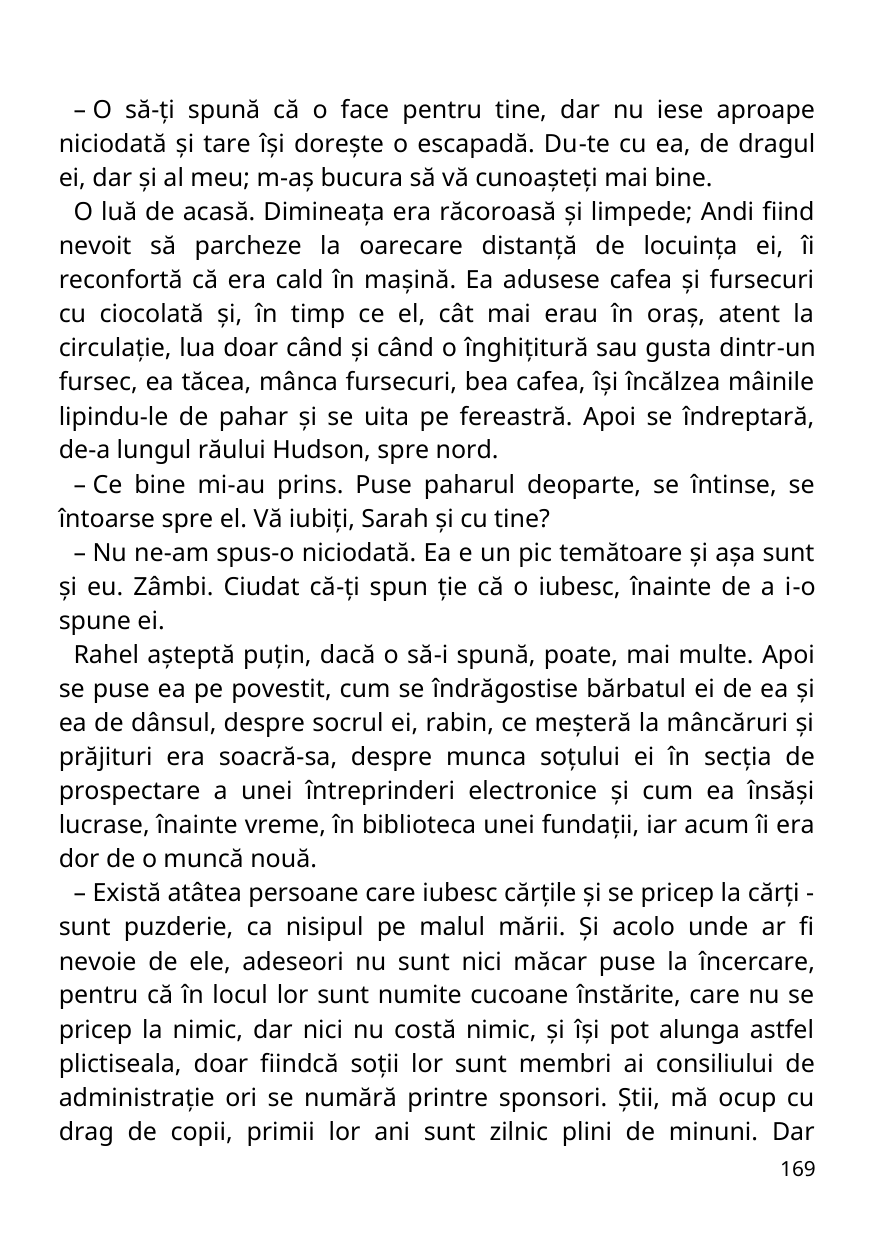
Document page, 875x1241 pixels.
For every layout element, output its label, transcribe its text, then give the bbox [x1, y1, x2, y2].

text – O să-ţi spună că o face pentru tine, dar nu iese aproape niciodată şi tare îşi doreşte o escapadă. Du-te cu ea, de dragul ei, dar şi al meu; m-aş bucura să vă cunoaşteţi mai bine. [58, 92, 816, 194]
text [58, 875, 816, 1147]
text – Nu ne-am spus-o niciodată. Ea e un pic temătoare şi aşa sunt şi eu. Zâmbi. Ciudat că-ţi spun ţie că o iubesc, înainte de a i-o spune ei. [58, 534, 816, 637]
text Rahel aşteptă puţin, dacă o să-i spună, poate, mai multe. Apoi se puse ea pe povestit, cum se îndrăgostise bărbatul ei de ea şi ea de dânsul, despre socrul ei, rabin, ce meşteră la mâncăruri şi prăjituri era soacră-sa, despre munca soţului ei în secţia de prospectare a unei întreprinderi electronice şi cum ea însăşi lucrase, înainte vreme, în biblioteca unei fundaţii, iar acum îi era dor de o muncă nouă. [58, 637, 816, 875]
text – Ce bine mi-au prins. Puse paharul deoparte, se întinse, se întoarse spre el. Vă iubiţi, Sarah şi cu tine? [58, 466, 816, 534]
text O luă de acasă. Dimineaţa era răcoroasă şi limpede; Andi fiind nevoit să parcheze la oarecare distanţă de locuinţa ei, îi reconfortă că era cald în maşină. Ea adusese cafea şi fursecuri cu ciocolată şi, în timp ce el, cât mai erau în oraş, atent la circulaţie, lua doar când şi când o înghiţitură sau gusta dintr-un fursec, ea tăcea, mânca fursecuri, bea cafea, îşi încălzea mâinile lipindu-le de pahar şi se uita pe fereastră. Apoi se îndreptară, de-a lungul răului Hudson, spre nord. [58, 194, 816, 466]
